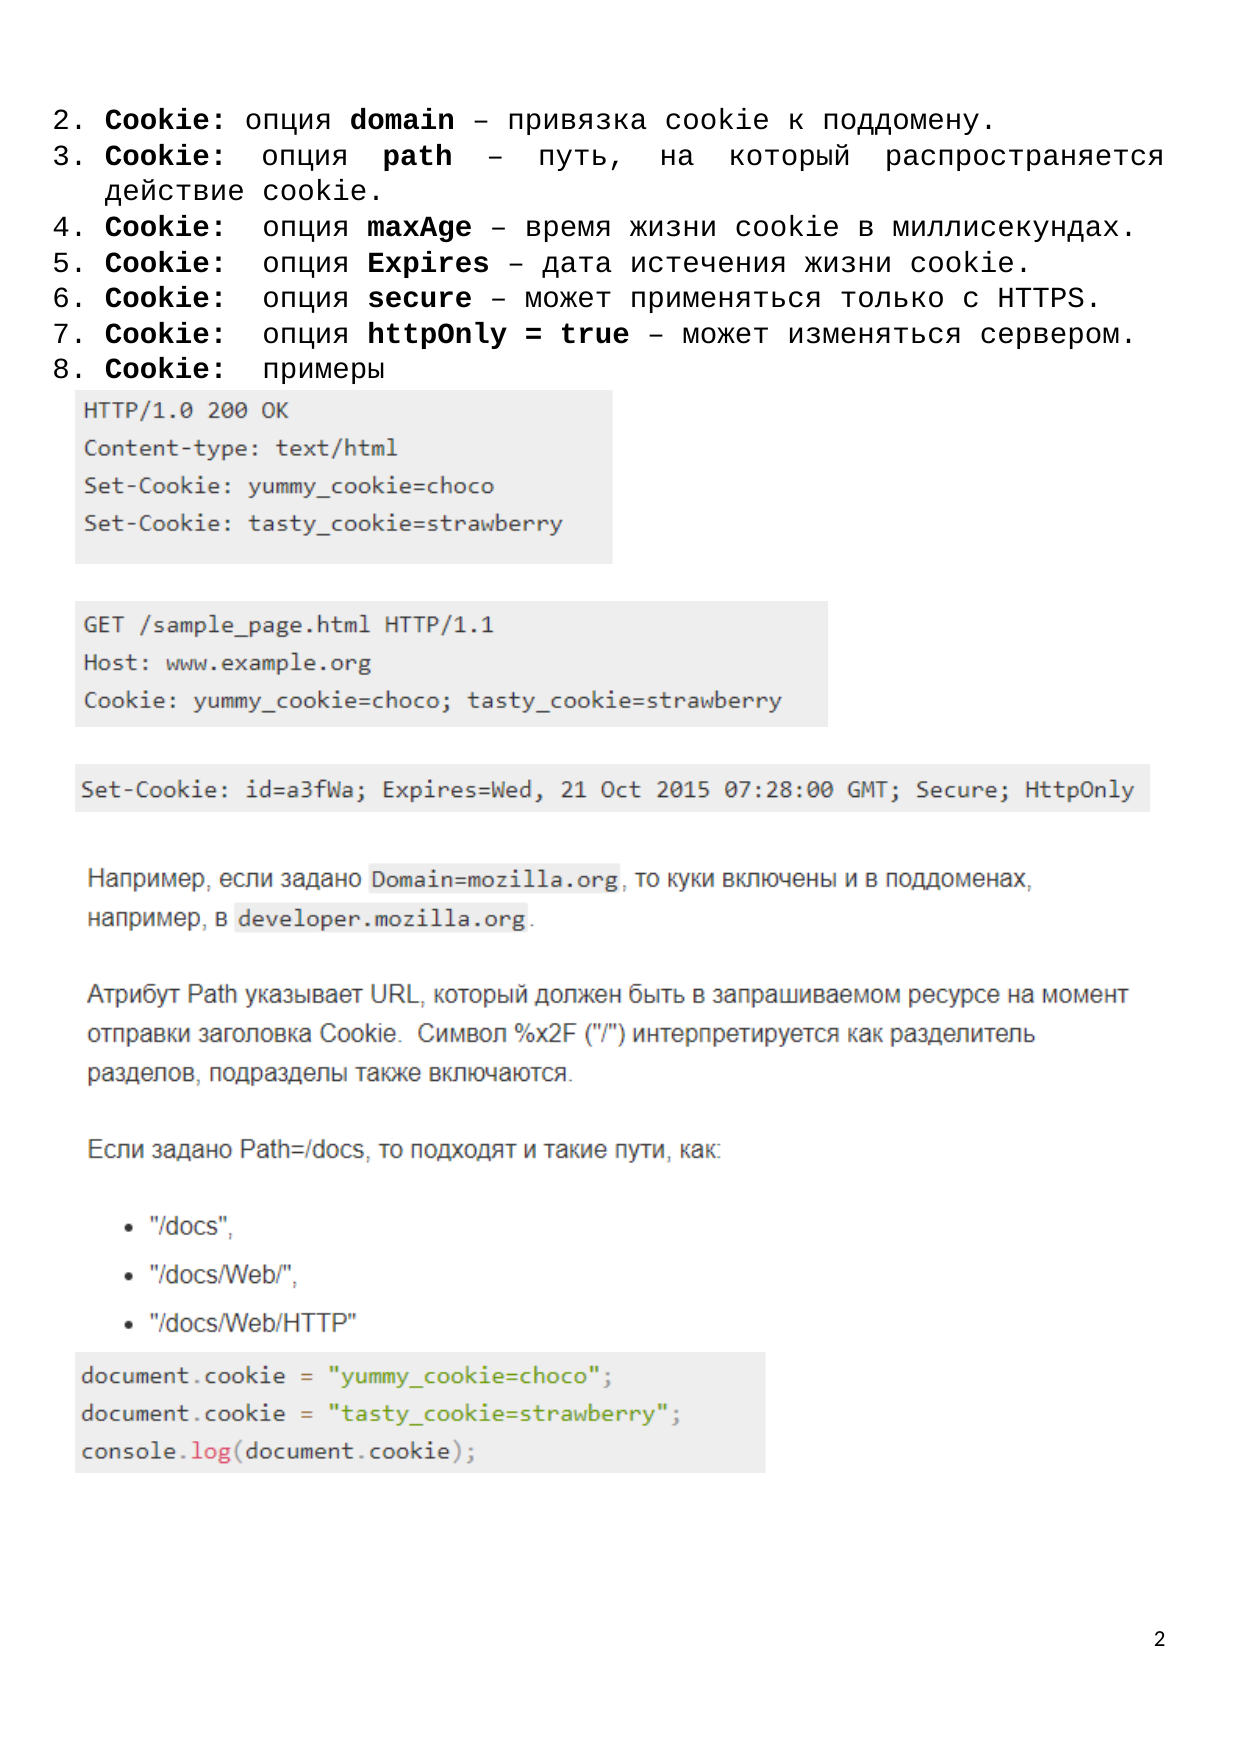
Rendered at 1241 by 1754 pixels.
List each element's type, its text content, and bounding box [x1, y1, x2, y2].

picture [75, 848, 1144, 1351]
list Cookie: опция httpOnly = true – может изменяться сервером. [104, 319, 1165, 352]
picture [75, 1352, 766, 1473]
picture [75, 601, 829, 727]
list Cookie: опция Expires – дата истечения жизни cookie. [104, 248, 1165, 281]
list Cookie: опция maxAge – время жизни cookie в миллисекундах. [104, 212, 1165, 245]
list Cookie: опция path – путь, на который распространяется действие cookie. [104, 141, 1165, 209]
picture [75, 764, 1150, 812]
list Cookie: опция secure – может применяться только с HTTPS. [104, 283, 1165, 316]
list Cookie: опция domain – привязка cookie к поддомену. [104, 105, 1165, 138]
picture [75, 390, 613, 564]
list Cookie: примеры [104, 354, 1165, 388]
